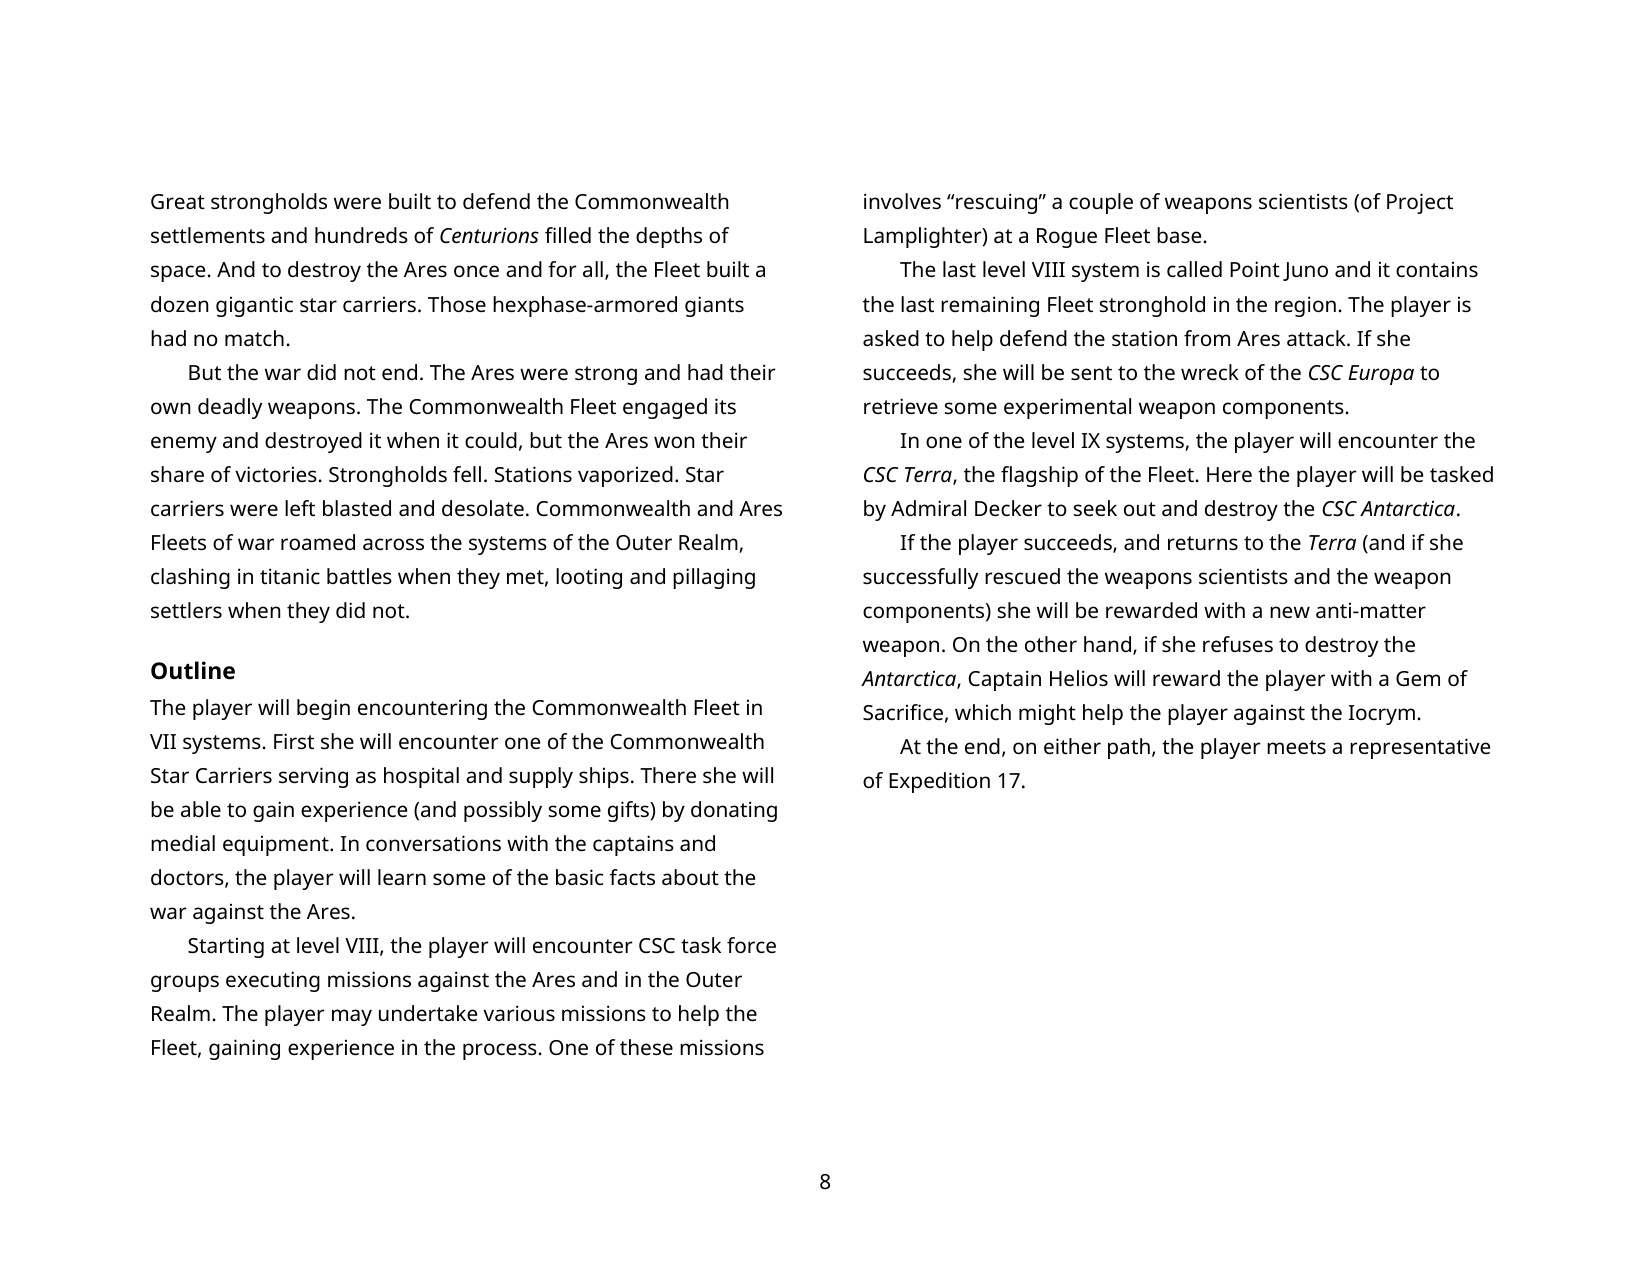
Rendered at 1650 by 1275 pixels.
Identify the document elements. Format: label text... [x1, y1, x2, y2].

subtitle Outline [150, 655, 787, 687]
text In one of the level IX systems, the player will encounter the CSC Terra, the flagship of the Fleet. Here the player will be tasked by Admiral Decker to seek out and destroy the CSC Antarctica. [862, 426, 1500, 522]
text If the player succeeds, and returns to the Terra (and if she successfully rescued the weapons scientists and the weapon components) she will be rewarded with a new anti-matter weapon. On the other hand, if she refuses to destroy the , Captain Helios will reward the player with a Gem of Sacrifice, which might help the player against the Iocrym. [862, 528, 1500, 727]
text At the end, on either path, the player meets a representative of Expedition 17. [862, 732, 1500, 795]
text The player will begin encountering the Commonwealth Fleet in VII systems. First she will encounter one of the Commonwealth Star Carriers serving as hospital and supply ships. There she will be able to gain experience (and possibly some gifts) by donating medial equipment. In conversations with the captains and doctors, the player will learn some of the basic facts about the war against the Ares. [150, 693, 787, 926]
text But the war did not end. The Ares were strong and had their own deadly weapons. The Commonwealth Fleet engaged its enemy and destroyed it when it could, but the Ares won their share of victories. Strongholds fell. Stations vaporized. Star carriers were left blasted and desolate. Commonwealth and Ares Fleets of war roamed across the systems of the Outer Realm, clashing in titanic battles when they met, looting and pillaging settlers when they did not. [150, 358, 787, 625]
text Starting at level VIII, the player will encounter CSC task force groups executing missions against the Ares and in the Outer Realm. The player may undertake various missions to help the Fleet, gaining experience in the process. One of these missions involves “rescuing” a couple of weapons scientists (of Project Lamplighter) at a Rogue Fleet base. [862, 187, 1500, 250]
text The last level VIII system is called Point Juno and it contains the last remaining Fleet stronghold in the region. The player is asked to help defend the station from Ares attack. If she succeeds, she will be sent to the wreck of the CSC Europa to retrieve some experimental weapon components. [862, 256, 1500, 420]
text Starting at level VIII, the player will encounter CSC task force groups executing missions against the Ares and in the Outer Realm. The player may undertake various missions to help the Fleet, gaining experience in the process. One of these missions involves “rescuing” a couple of weapons scientists (of Project Lamplighter) at a Rogue Fleet base. [150, 931, 787, 1062]
